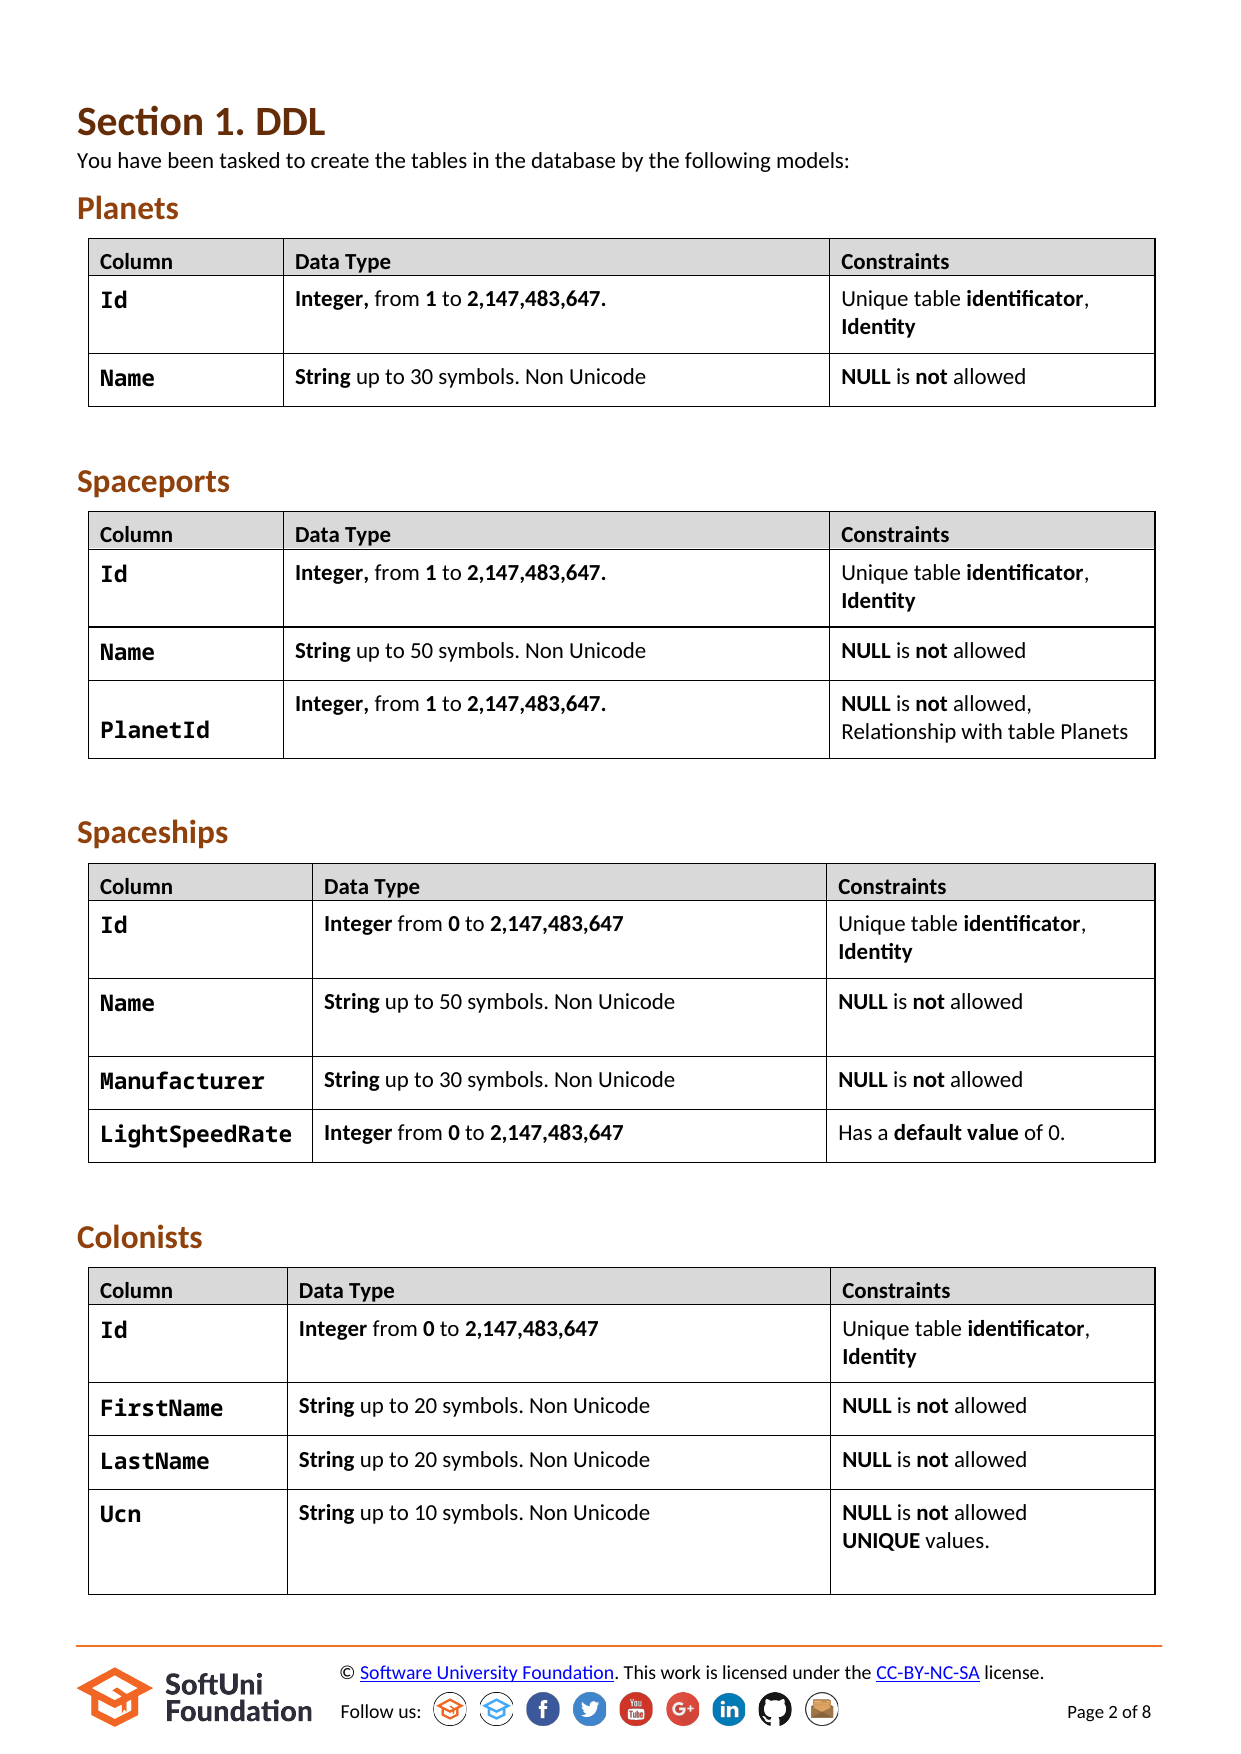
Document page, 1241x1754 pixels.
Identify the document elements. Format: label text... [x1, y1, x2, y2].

table_cell Unique table identificator, Identity [831, 1305, 1154, 1382]
subtitle Spaceships [77, 812, 1163, 852]
table_cell String up to 20 symbols. Non Unicode [288, 1436, 830, 1488]
picture [736, 1693, 746, 1703]
table_cell String up to 30 symbols. Non Unicode [284, 354, 829, 406]
table_cell Integer from 0 to 2,147,483,647 [313, 901, 826, 978]
subtitle Section 1. DDL [77, 95, 1163, 146]
table_cell Integer, from 1 to 2,147,483,647. [284, 550, 829, 626]
table_cell Integer, from 1 to 2,147,483,647. [284, 276, 829, 353]
subtitle Spaceports [77, 460, 1163, 501]
table_header Data Type [284, 239, 829, 275]
picture [480, 1692, 513, 1726]
table_cell NULL is not allowed [827, 979, 1154, 1056]
table_cell NULL is not allowed [830, 628, 1154, 679]
table_header Column [89, 512, 283, 548]
table_header Data Type [313, 864, 826, 900]
table_cell Unique table identificator, Identity [830, 276, 1154, 353]
table_cell Integer from 0 to 2,147,483,647 [313, 1110, 826, 1162]
picture [736, 1716, 746, 1726]
table_cell String up to 50 symbols. Non Unicode [313, 979, 826, 1056]
table_header Constraints [827, 864, 1154, 900]
picture [712, 1693, 722, 1703]
picture [526, 1692, 560, 1726]
picture [666, 1692, 700, 1726]
table_header Data Type [288, 1268, 830, 1304]
text You have been tasked to create the tables in the database by the following models: [77, 146, 1163, 174]
table_cell PlanetId [89, 681, 283, 757]
table_header Data Type [284, 512, 829, 548]
table_cell Id [89, 276, 283, 353]
table_cell Unique table identificator, Identity [830, 550, 1154, 626]
table_cell NULL is not allowed [831, 1436, 1154, 1488]
table_cell String up to 10 symbols. Non Unicode [288, 1490, 830, 1594]
table_cell LastName [89, 1436, 287, 1488]
table_cell FirstName [89, 1383, 287, 1435]
table_cell NULL is not allowed [827, 1057, 1154, 1109]
table_cell Unique table identificator, Identity [827, 901, 1154, 978]
picture [76, 1667, 312, 1727]
table_cell Id [89, 901, 312, 978]
picture [573, 1692, 607, 1726]
picture [727, 1707, 738, 1717]
table_cell NULL is not allowed [831, 1383, 1154, 1435]
subtitle Planets [77, 187, 1163, 227]
table_header Constraints [831, 1268, 1154, 1304]
table_cell NULL is not allowed, Relationship with table Planets [830, 681, 1154, 757]
table_cell Name [89, 628, 283, 679]
table_cell Integer, from 1 to 2,147,483,647. [284, 681, 829, 757]
table_cell String up to 20 symbols. Non Unicode [288, 1383, 830, 1435]
picture [619, 1692, 653, 1726]
table_cell Manufacturer [89, 1057, 312, 1109]
table_cell LightSpeedRate [89, 1110, 312, 1162]
picture [758, 1692, 792, 1726]
table_header Constraints [830, 512, 1154, 548]
table_cell Id [89, 1305, 287, 1382]
subtitle Colonists [77, 1216, 1163, 1257]
picture [712, 1716, 722, 1726]
picture [805, 1692, 839, 1726]
table_cell Ucn [89, 1490, 287, 1594]
table_cell Name [89, 979, 312, 1056]
table_cell Has a default value of 0. [827, 1110, 1154, 1162]
picture [433, 1692, 467, 1726]
table_cell NULL is not allowed [830, 354, 1154, 406]
table_cell String up to 50 symbols. Non Unicode [284, 628, 829, 679]
table_cell Name [89, 354, 283, 406]
table_cell Id [89, 550, 283, 626]
table_header Constraints [830, 239, 1154, 275]
table_header Column [89, 1268, 287, 1304]
table_cell String up to 30 symbols. Non Unicode [313, 1057, 826, 1109]
table_header Column [89, 864, 312, 900]
table_header Column [89, 239, 283, 275]
table_cell NULL is not allowed UNIQUE values. [831, 1490, 1154, 1594]
table_cell Integer from 0 to 2,147,483,647 [288, 1305, 830, 1382]
